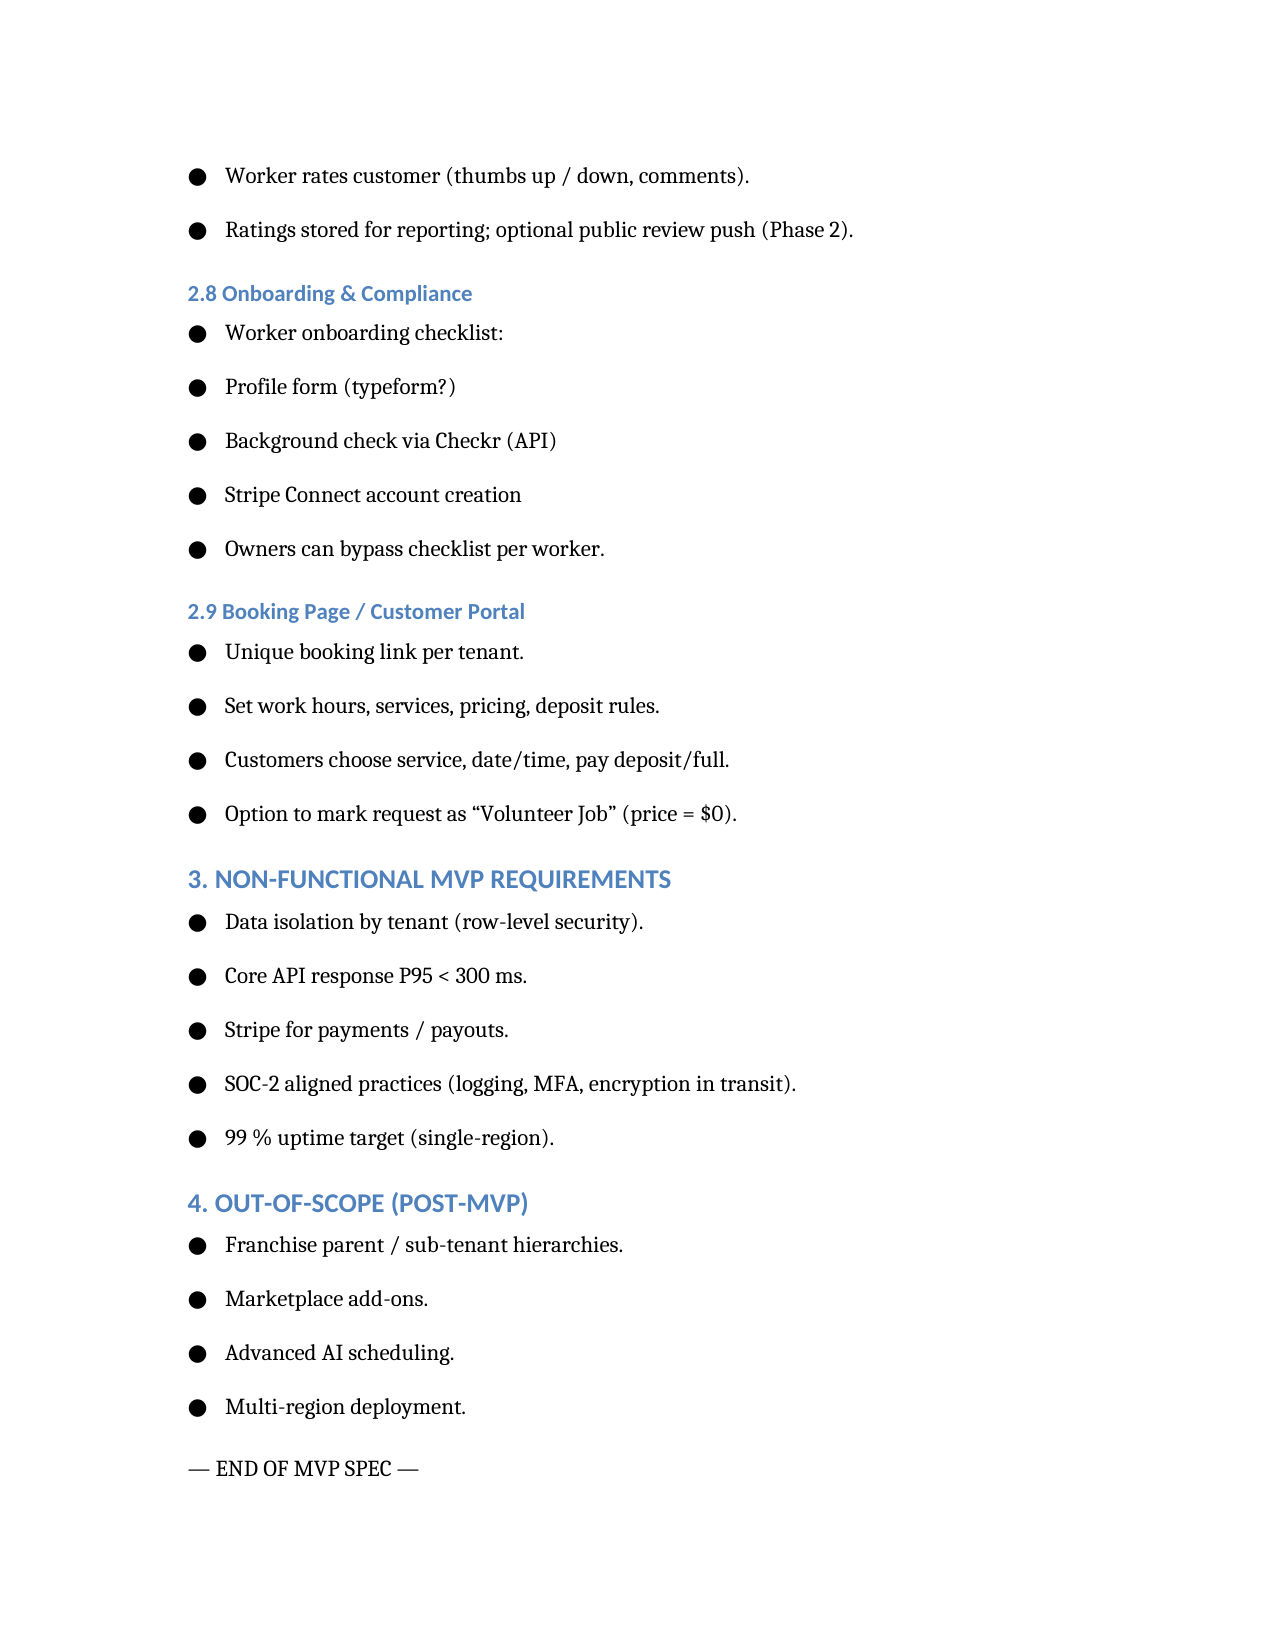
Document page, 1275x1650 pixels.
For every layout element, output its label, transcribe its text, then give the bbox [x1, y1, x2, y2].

subtitle 3. NON‑FUNCTIONAL MVP REQUIREMENTS [187, 862, 1087, 895]
text — END OF MVP SPEC — [187, 1455, 1087, 1482]
list Advanced AI scheduling. [187, 1327, 1087, 1374]
list Worker onboarding checklist: [187, 307, 1087, 354]
list Set work hours, services, pricing, deposit rules. [187, 679, 1087, 726]
list Customers choose service, date/time, pay deposit/full. [187, 733, 1087, 780]
list Multi‑region deployment. [187, 1381, 1087, 1428]
list Stripe Connect account creation [187, 469, 1087, 516]
list Background check via Checkr (API) [187, 415, 1087, 462]
list Core API response P95 < 300 ms. [187, 949, 1087, 996]
list 99 % uptime target (single‑region). [187, 1111, 1087, 1158]
list Profile form (typeform?) [187, 361, 1087, 408]
list Option to mark request as “Volunteer Job” (price = $0). [187, 787, 1087, 834]
list Franchise parent / sub‑tenant hierarchies. [187, 1219, 1087, 1266]
list Data isolation by tenant (row‑level security). [187, 895, 1087, 942]
list Stripe for payments / payouts. [187, 1003, 1087, 1050]
subtitle 4. OUT‑OF‑SCOPE (POST‑MVP) [187, 1186, 1087, 1219]
list Owners can bypass checklist per worker. [187, 523, 1087, 569]
list Worker rates customer (thumbs up / down, comments). [187, 150, 1087, 197]
list Marketplace add‑ons. [187, 1273, 1087, 1320]
subtitle 2.9 Booking Page / Customer Portal [187, 597, 1087, 625]
subtitle 2.8 Onboarding & Compliance [187, 279, 1087, 307]
list Ratings stored for reporting; optional public review push (Phase 2). [187, 204, 1087, 251]
list Unique booking link per tenant. [187, 625, 1087, 672]
list SOC‑2 aligned practices (logging, MFA, encryption in transit). [187, 1057, 1087, 1104]
